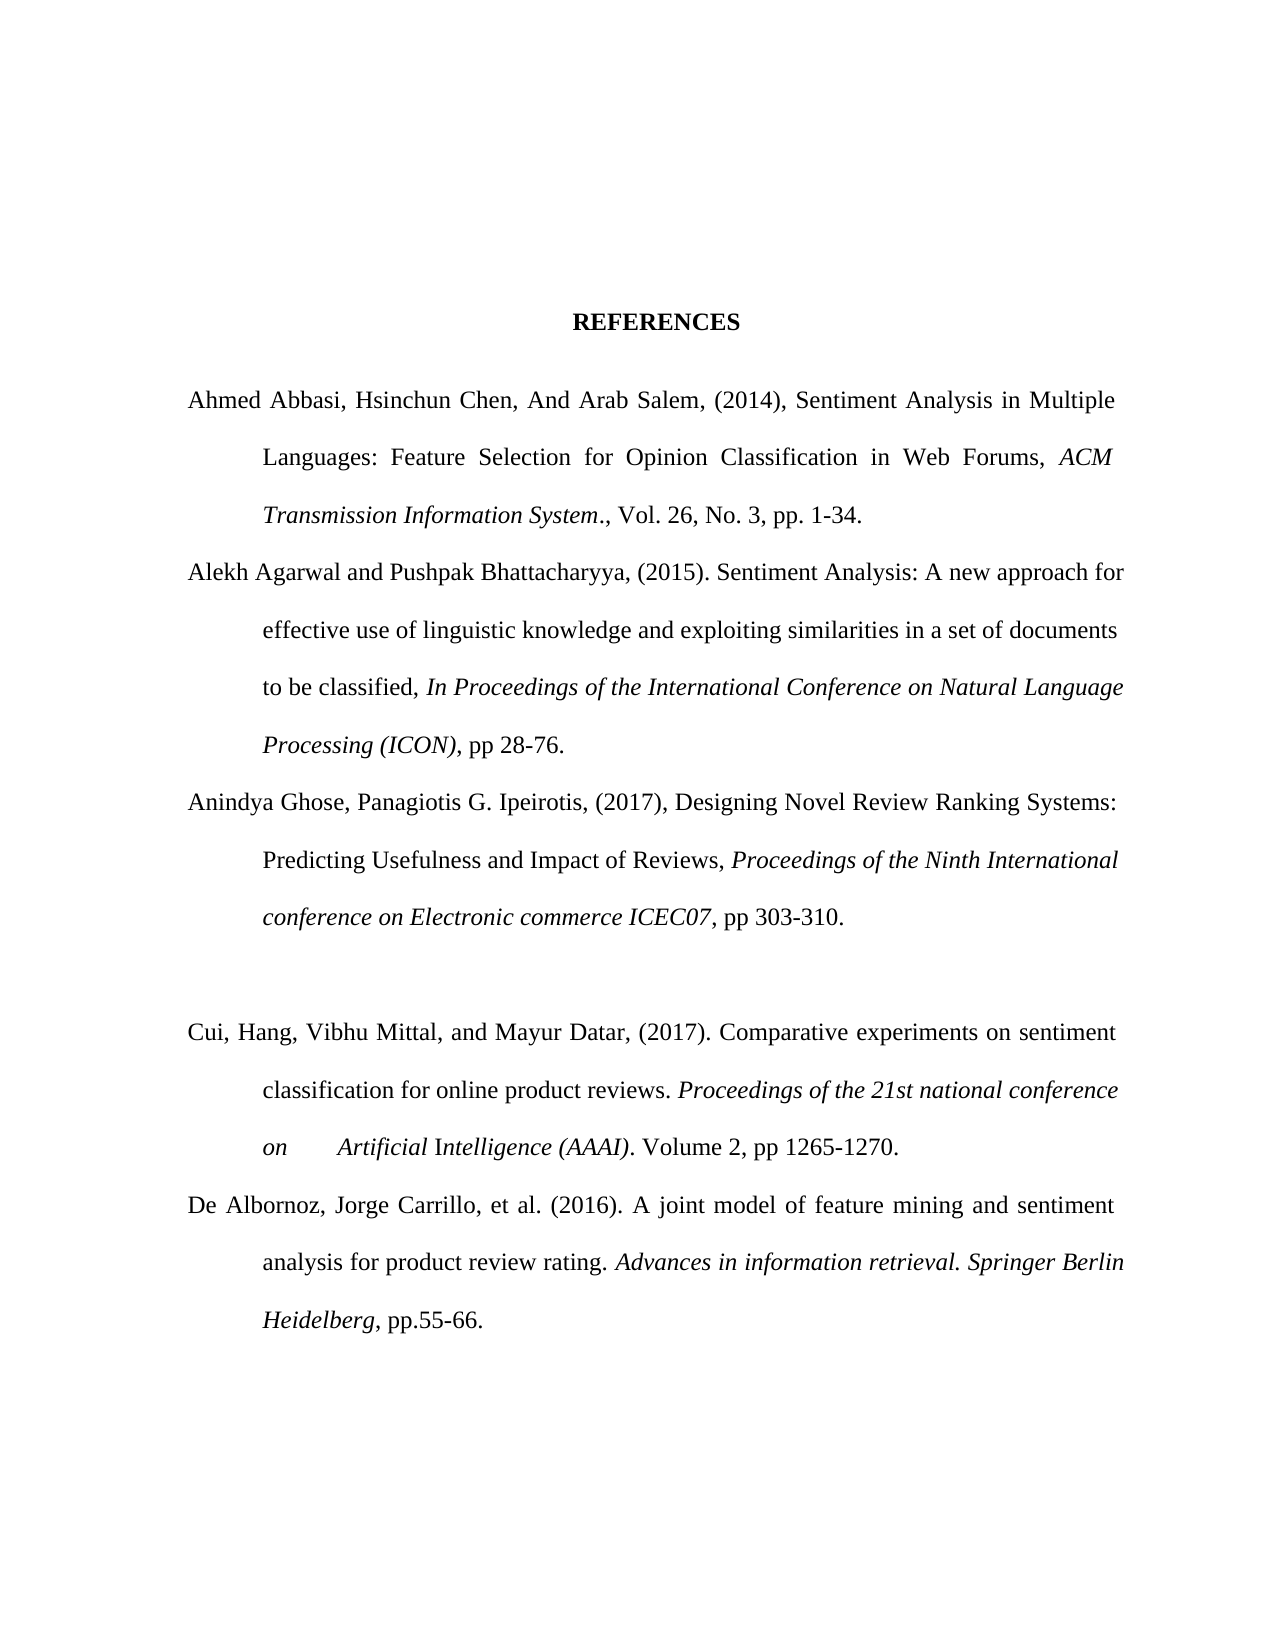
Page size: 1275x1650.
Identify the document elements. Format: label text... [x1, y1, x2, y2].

text Ahmed Abbasi, Hsinchun Chen, And Arab Salem, (2014), Sentiment Analysis in Multiple Languages: Feature Selection for Opinion Classification in Web Forums, ACM Transmission Information System., Vol. 26, No. 3, pp. 1-34. [187, 385, 1125, 529]
text Cui, Hang, Vibhu Mittal, and Mayur Datar, (2017). Comparative experiments on sentiment classification for online product reviews. Proceedings of the 21st national conference on Artificial Intelligence (AAAI). Volume 2, pp 1265-1270. [187, 1017, 1125, 1161]
text De Albornoz, Jorge Carrillo, et al. (2016). A joint model of feature mining and sentiment analysis for product review rating. Advances in information retrieval. Springer Berlin Heidelberg, pp.55-66. [187, 1190, 1125, 1334]
text Alekh Agarwal and Pushpak Bhattacharyya, (2015). Sentiment Analysis: A new approach for effective use of linguistic knowledge and exploiting similarities in a set of documents to be classified, In Proceedings of the International Conference on Natural Language Processing (ICON), pp 28-76. [187, 557, 1125, 759]
text REFERENCES [187, 307, 1125, 335]
text Anindya Ghose, Panagiotis G. Ipeirotis, (2017), Designing Novel Review Ranking Systems: Predicting Usefulness and Impact of Reviews, Proceedings of the Ninth International conference on Electronic commerce ICEC07, pp 303-310. [187, 787, 1125, 931]
